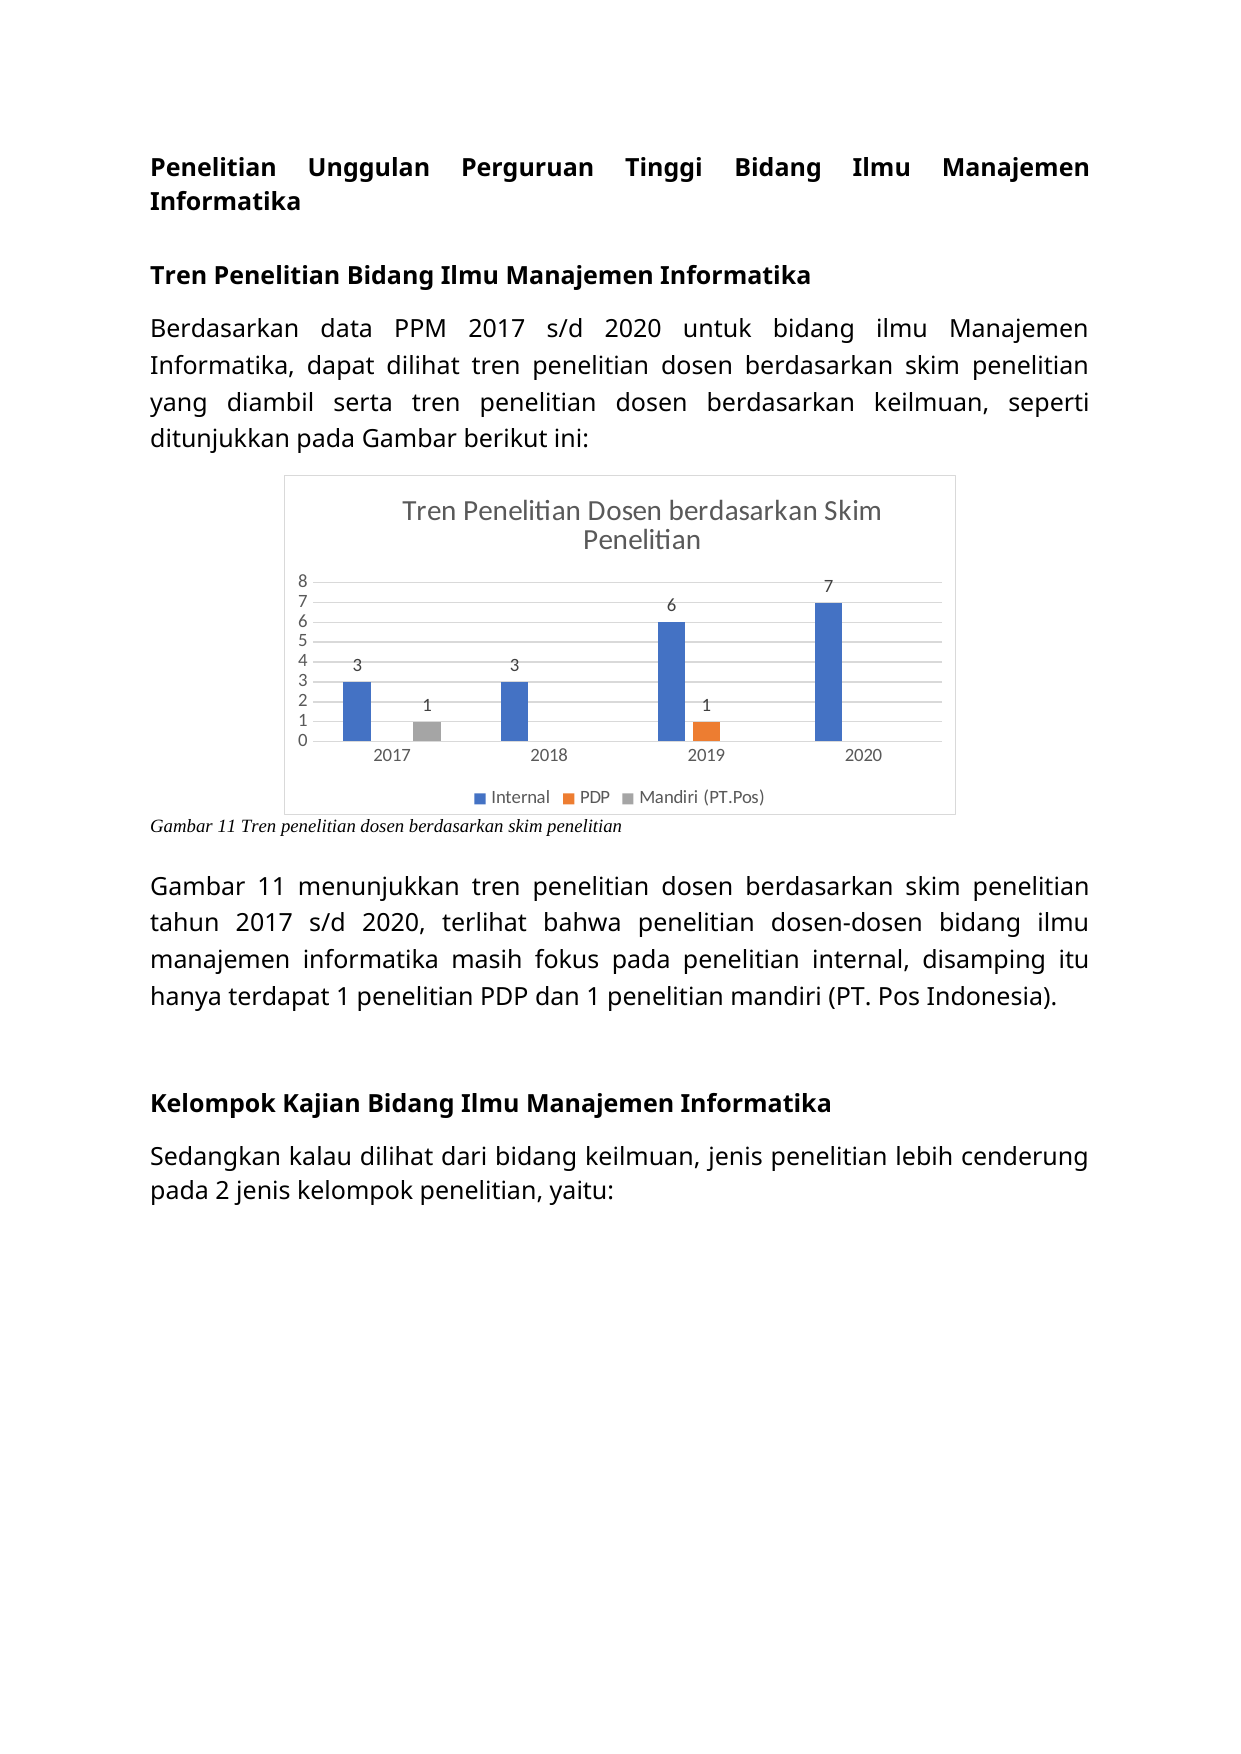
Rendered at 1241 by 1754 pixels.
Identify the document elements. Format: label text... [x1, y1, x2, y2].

text Gambar 11 Tren penelitian dosen berdasarkan skim penelitian [150, 815, 1090, 837]
text Tren Penelitian Bidang Ilmu Manajemen Informatika [150, 257, 1090, 291]
text Kelompok Kajian Bidang Ilmu Manajemen Informatika [150, 1085, 1090, 1119]
text Penelitian Unggulan Perguruan Tinggi Bidang Ilmu Manajemen Informatika [150, 150, 1090, 218]
text Berdasarkan data PPM 2017 s/d 2020 untuk bidang ilmu Manajemen Informatika, dapat dilihat tren penelitian dosen berdasarkan skim penelitian yang diambil serta tren penelitian dosen berdasarkan keilmuan, seperti ditunjukkan pada Gambar berikut ini: [150, 311, 1090, 455]
text Gambar 11 menunjukkan tren penelitian dosen berdasarkan skim penelitian tahun 2017 s/d 2020, terlihat bahwa penelitian dosen-dosen bidang ilmu manajemen informatika masih fokus pada penelitian internal, disamping itu hanya terdapat 1 penelitian PDP dan 1 penelitian mandiri (PT. Pos Indonesia). [150, 868, 1090, 1013]
text Sedangkan kalau dilihat dari bidang keilmuan, jenis penelitian lebih cenderung pada 2 jenis kelompok penelitian, yaitu: [150, 1139, 1090, 1207]
